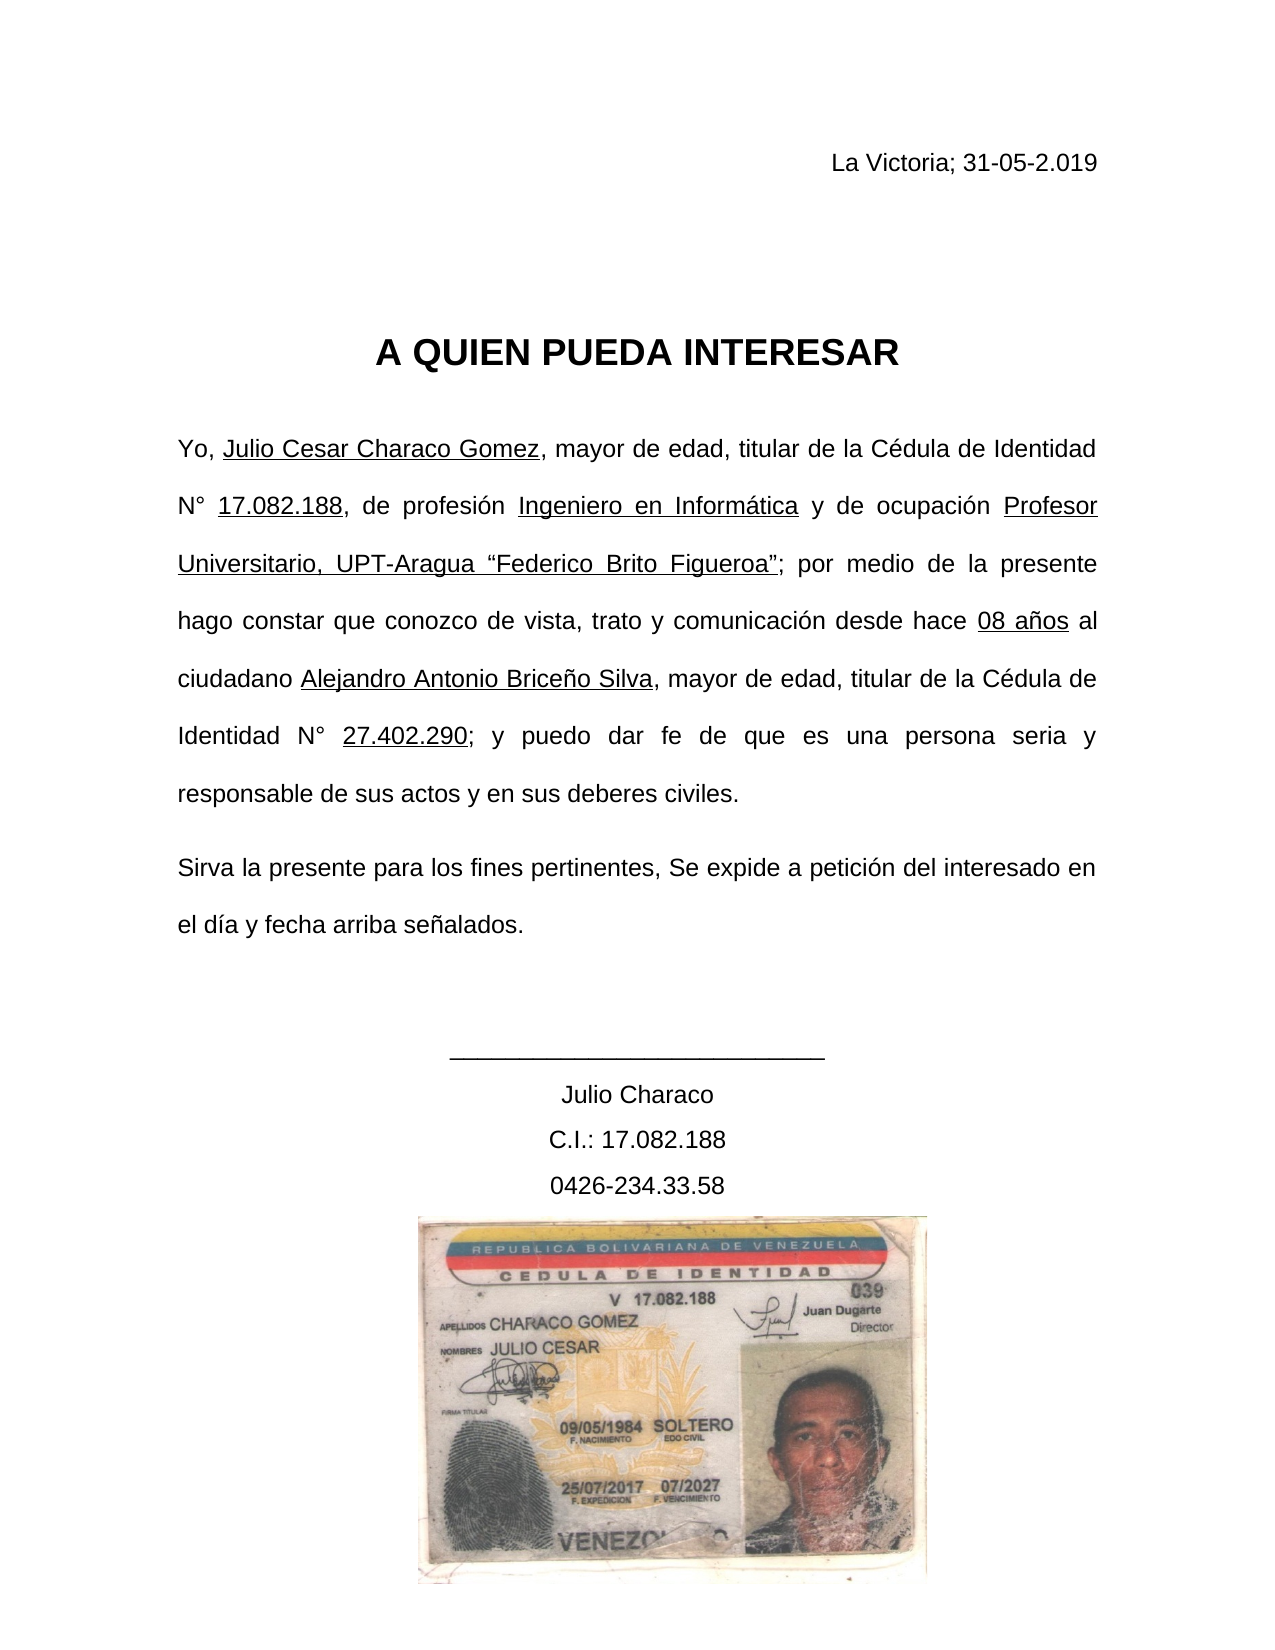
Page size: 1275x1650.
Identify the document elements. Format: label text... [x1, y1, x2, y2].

text Julio Characo [177, 1080, 1098, 1108]
text A QUIEN PUEDA INTERESAR [177, 331, 1098, 374]
text Sirva la presente para los fines pertinentes, Se expide a petición del interesado en el día y fecha arriba señalados. [177, 853, 1098, 939]
text ___________________________ [177, 1032, 1098, 1061]
text La Victoria; 31-05-2.019 [177, 148, 1098, 176]
text Yo, Julio Cesar Characo Gomez, mayor de edad, titular de la Cédula de Identidad N° 17.082.188, de profesión Ingeniero en Informática y de ocupación Profesor Universitario, UPT-Aragua “Federico Brito Figueroa”; por medio de la presente hago constar que conozco de vista, trato y comunicación desde hace 08 años al ciudadano Alejandro Antonio Briceño Silva, mayor de edad, titular de la Cédula de Identidad N° 27.402.290; y puedo dar fe de que es una persona seria y responsable de sus actos y en sus deberes civiles. [177, 433, 1098, 807]
text 0426-234.33.58 [177, 1171, 1098, 1199]
text C.I.: 17.082.188 [177, 1125, 1098, 1154]
picture [418, 1216, 928, 1584]
